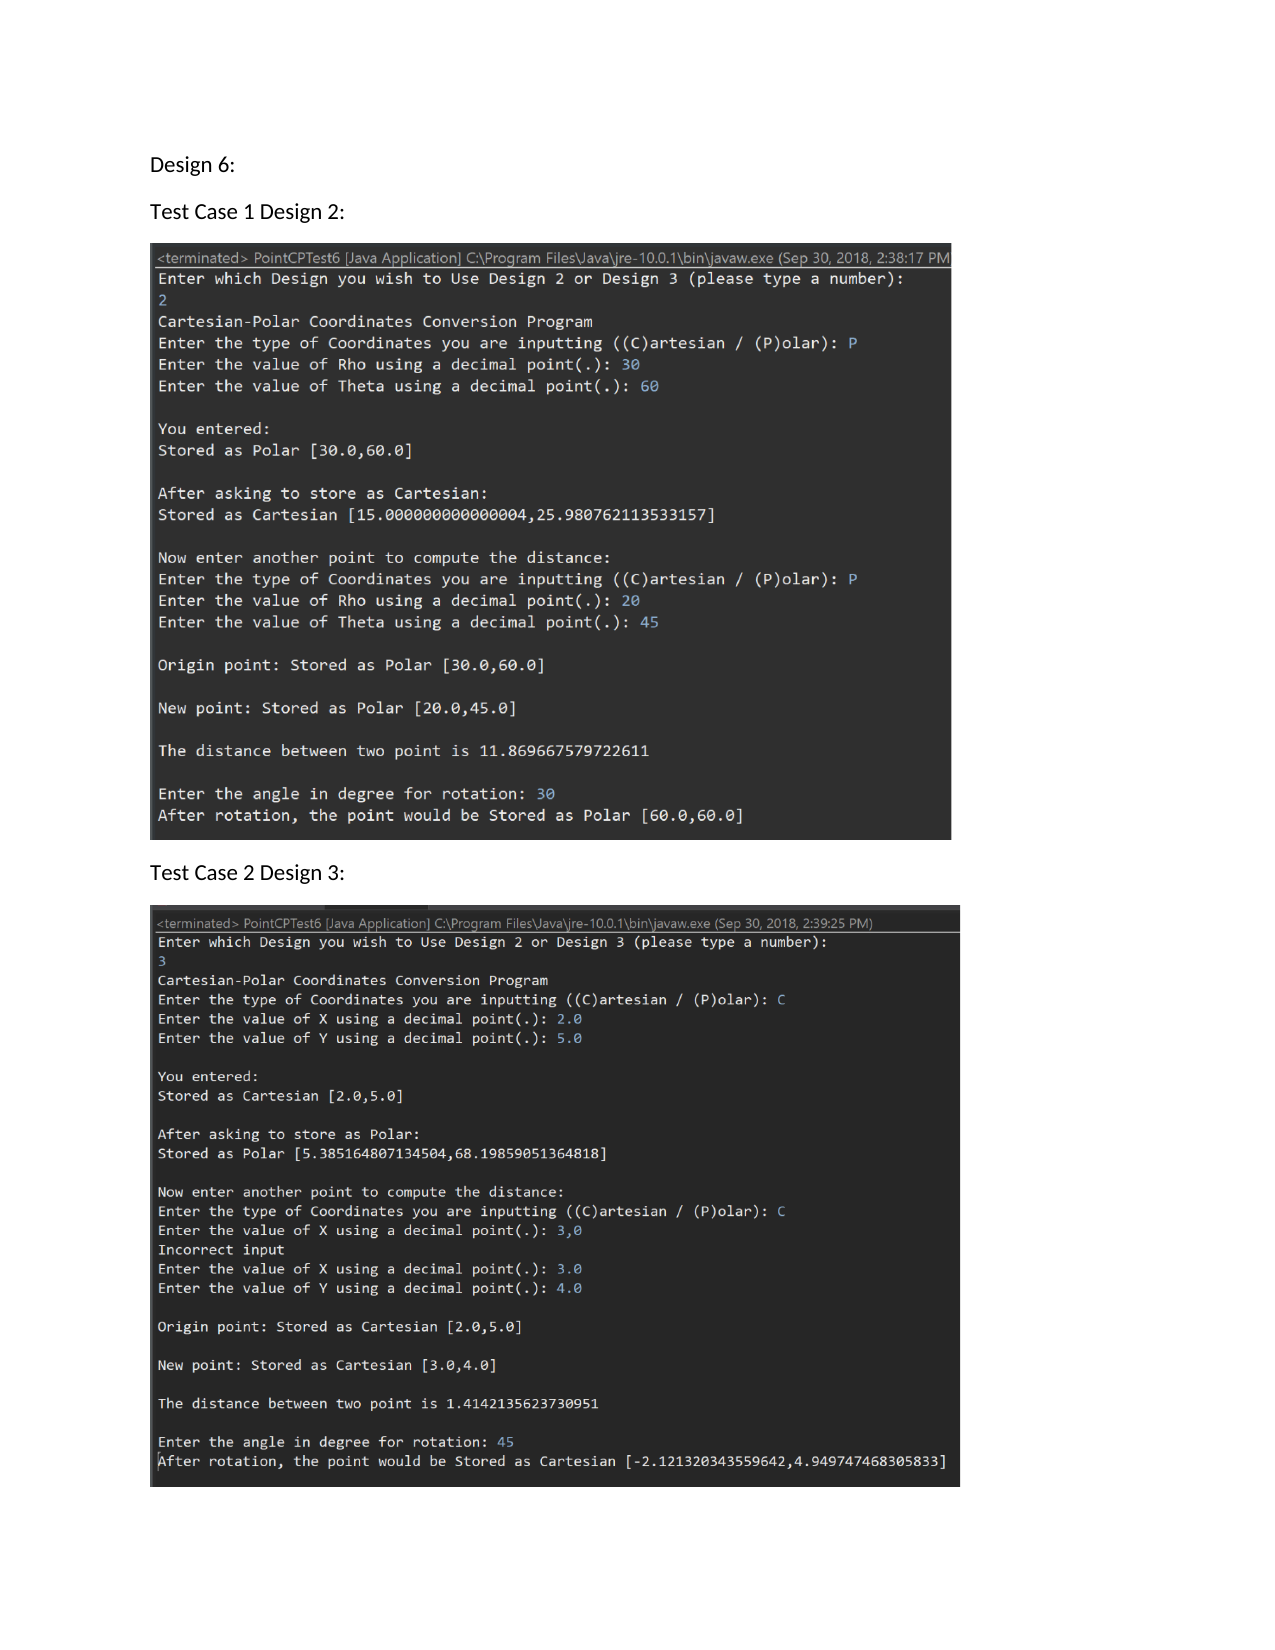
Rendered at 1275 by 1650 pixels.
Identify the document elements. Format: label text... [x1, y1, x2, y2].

picture [150, 905, 961, 1487]
picture [150, 243, 952, 840]
text Design 6: [150, 150, 1125, 178]
text Test Case 1 Design 2: [150, 197, 1125, 225]
text Test Case 2 Design 3: [150, 858, 1125, 886]
